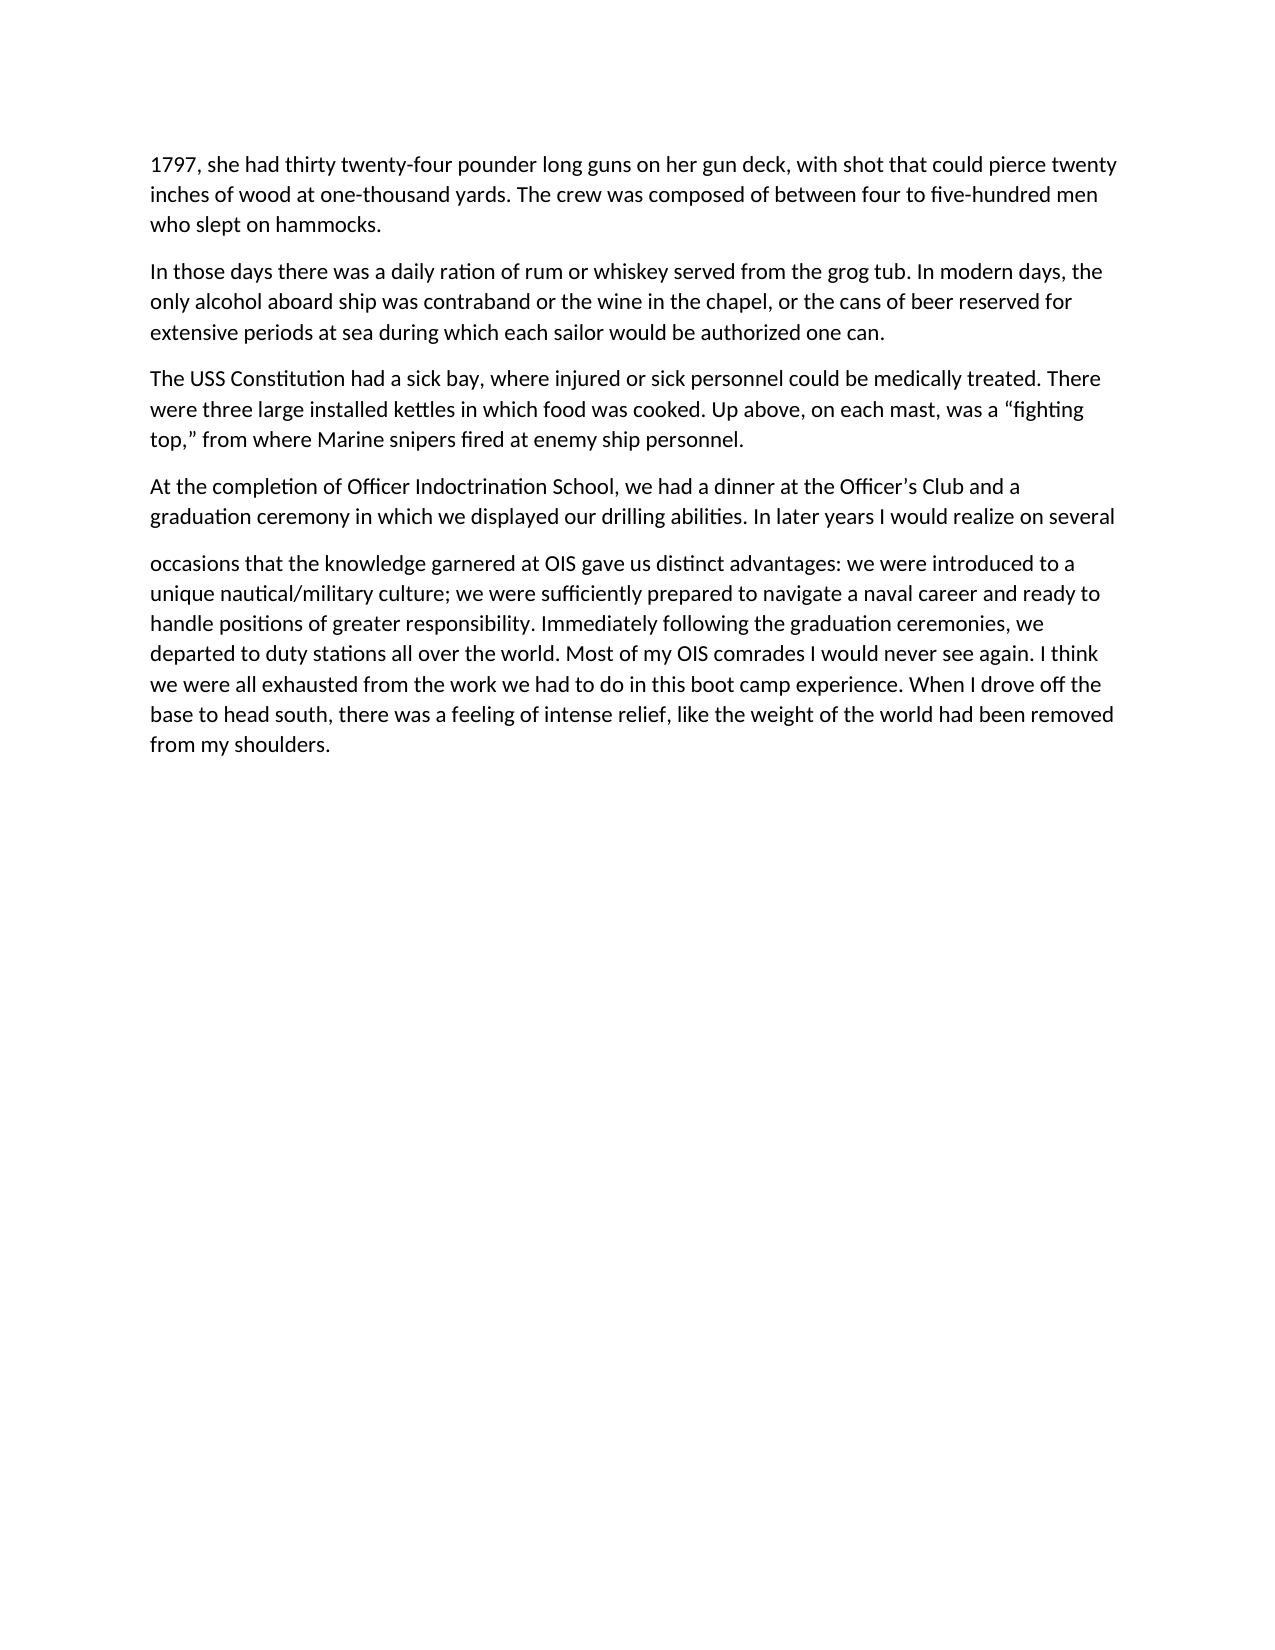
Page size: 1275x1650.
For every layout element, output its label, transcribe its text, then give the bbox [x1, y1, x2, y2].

text occasions that the knowledge garnered at OIS gave us distinct advantages: we were introduced to a unique nautical/military culture; we were sufficiently prepared to navigate a naval career and ready to handle positions of greater responsibility. Immediately following the graduation ceremonies, we departed to duty stations all over the world. Most of my OIS comrades I would never see again. I think we were all exhausted from the work we had to do in this boot camp experience. When I drove off the base to head south, there was a feeling of intense relief, like the weight of the world had been removed from my shoulders. [150, 549, 1125, 758]
text The USS Constitution had a sick bay, where injured or sick personnel could be medically treated. There were three large installed kettles in which food was cooked. Up above, on each mast, was a “fighting top,” from where Marine snipers fired at enemy ship personnel. [150, 364, 1125, 453]
text 1797, she had thirty twenty-four pounder long guns on her gun deck, with shot that could pierce twenty inches of wood at one-thousand yards. The crew was composed of between four to five-hundred men who slept on hammocks. [150, 150, 1125, 238]
text At the completion of Officer Indoctrination School, we had a dinner at the Officer’s Club and a graduation ceremony in which we displayed our drilling abilities. In later years I would realize on several [150, 472, 1125, 530]
text In those days there was a daily ration of rum or whiskey served from the grog tub. In modern days, the only alcohol aboard ship was contraband or the wine in the chapel, or the cans of beer reserved for extensive periods at sea during which each sailor would be authorized one can. [150, 257, 1125, 346]
